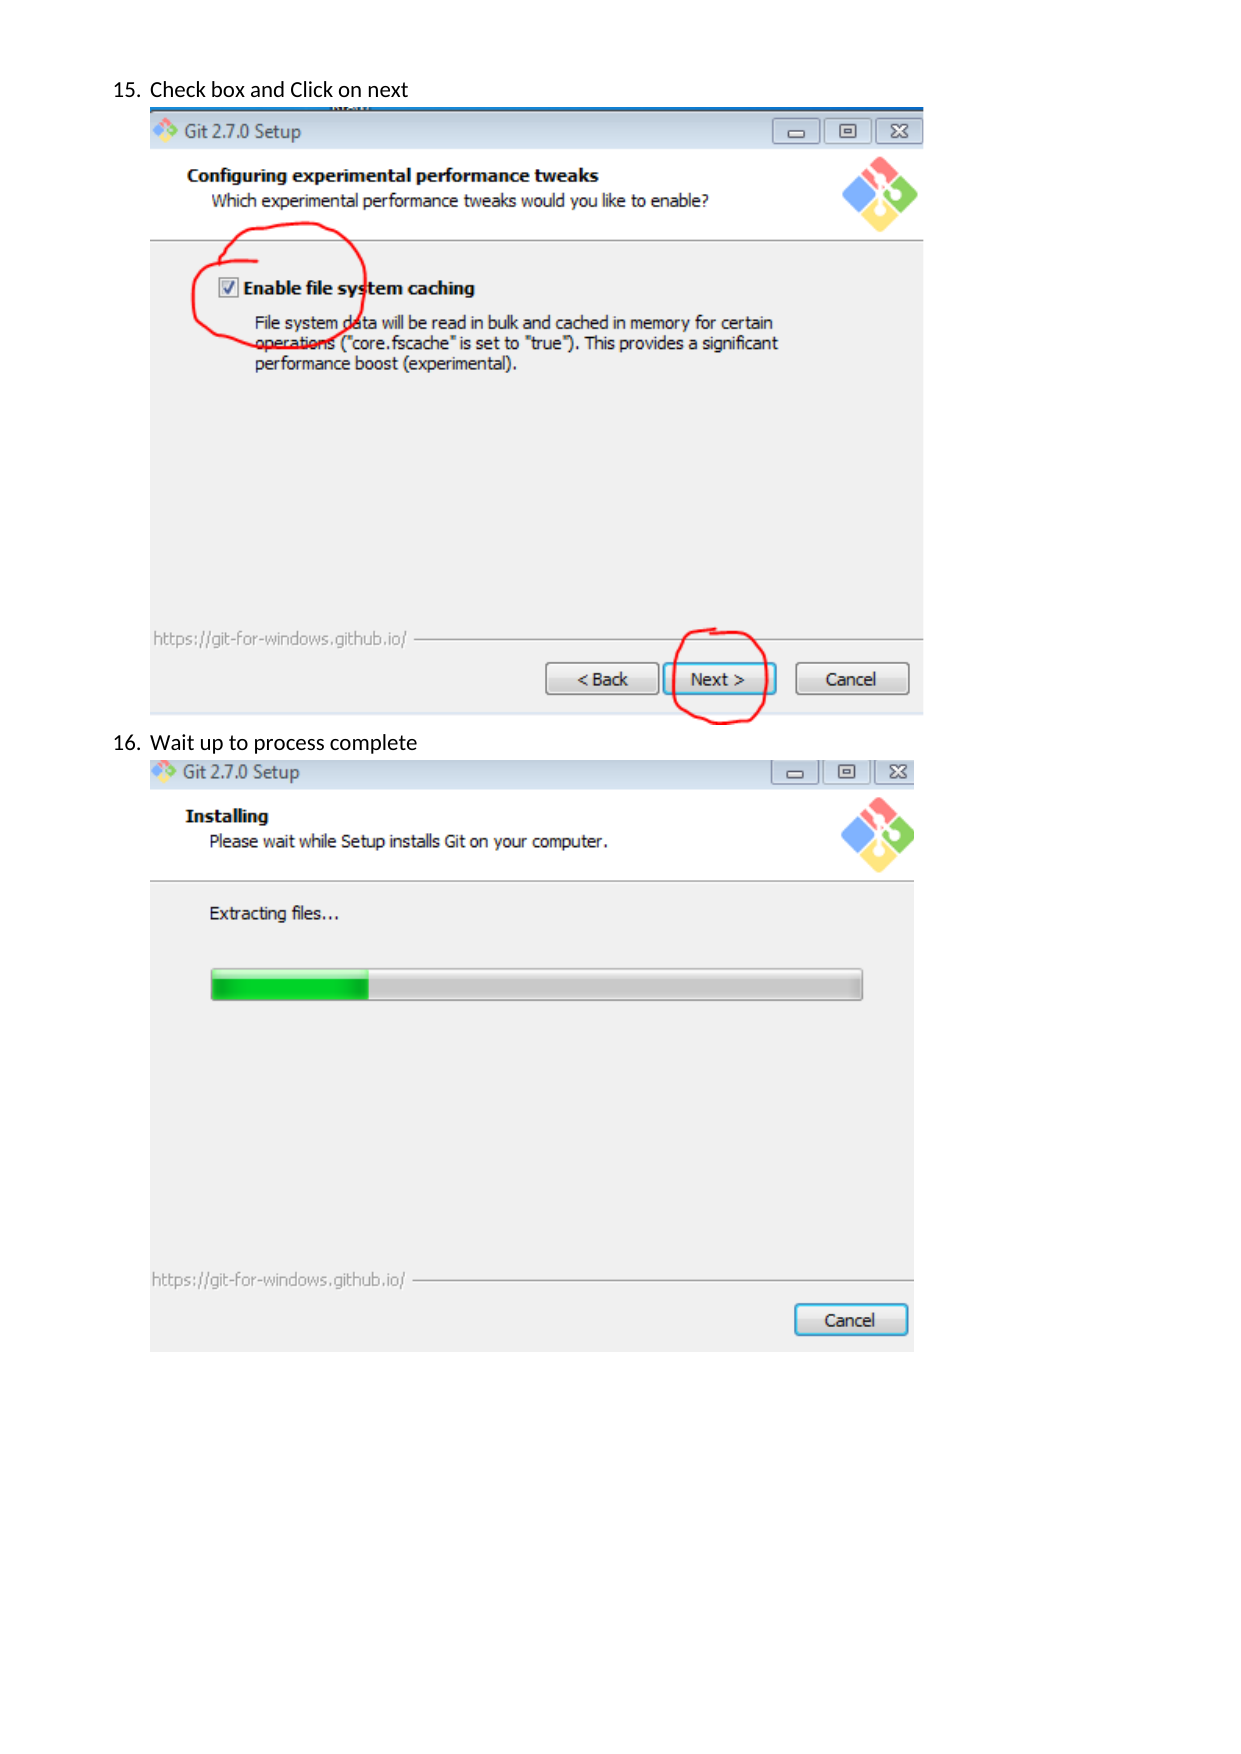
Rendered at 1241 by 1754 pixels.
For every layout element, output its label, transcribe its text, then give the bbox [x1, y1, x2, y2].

list Check box and Click on next [112, 75, 1165, 103]
picture [150, 107, 924, 725]
list Wait up to process complete [112, 728, 1165, 757]
picture [150, 760, 914, 1352]
